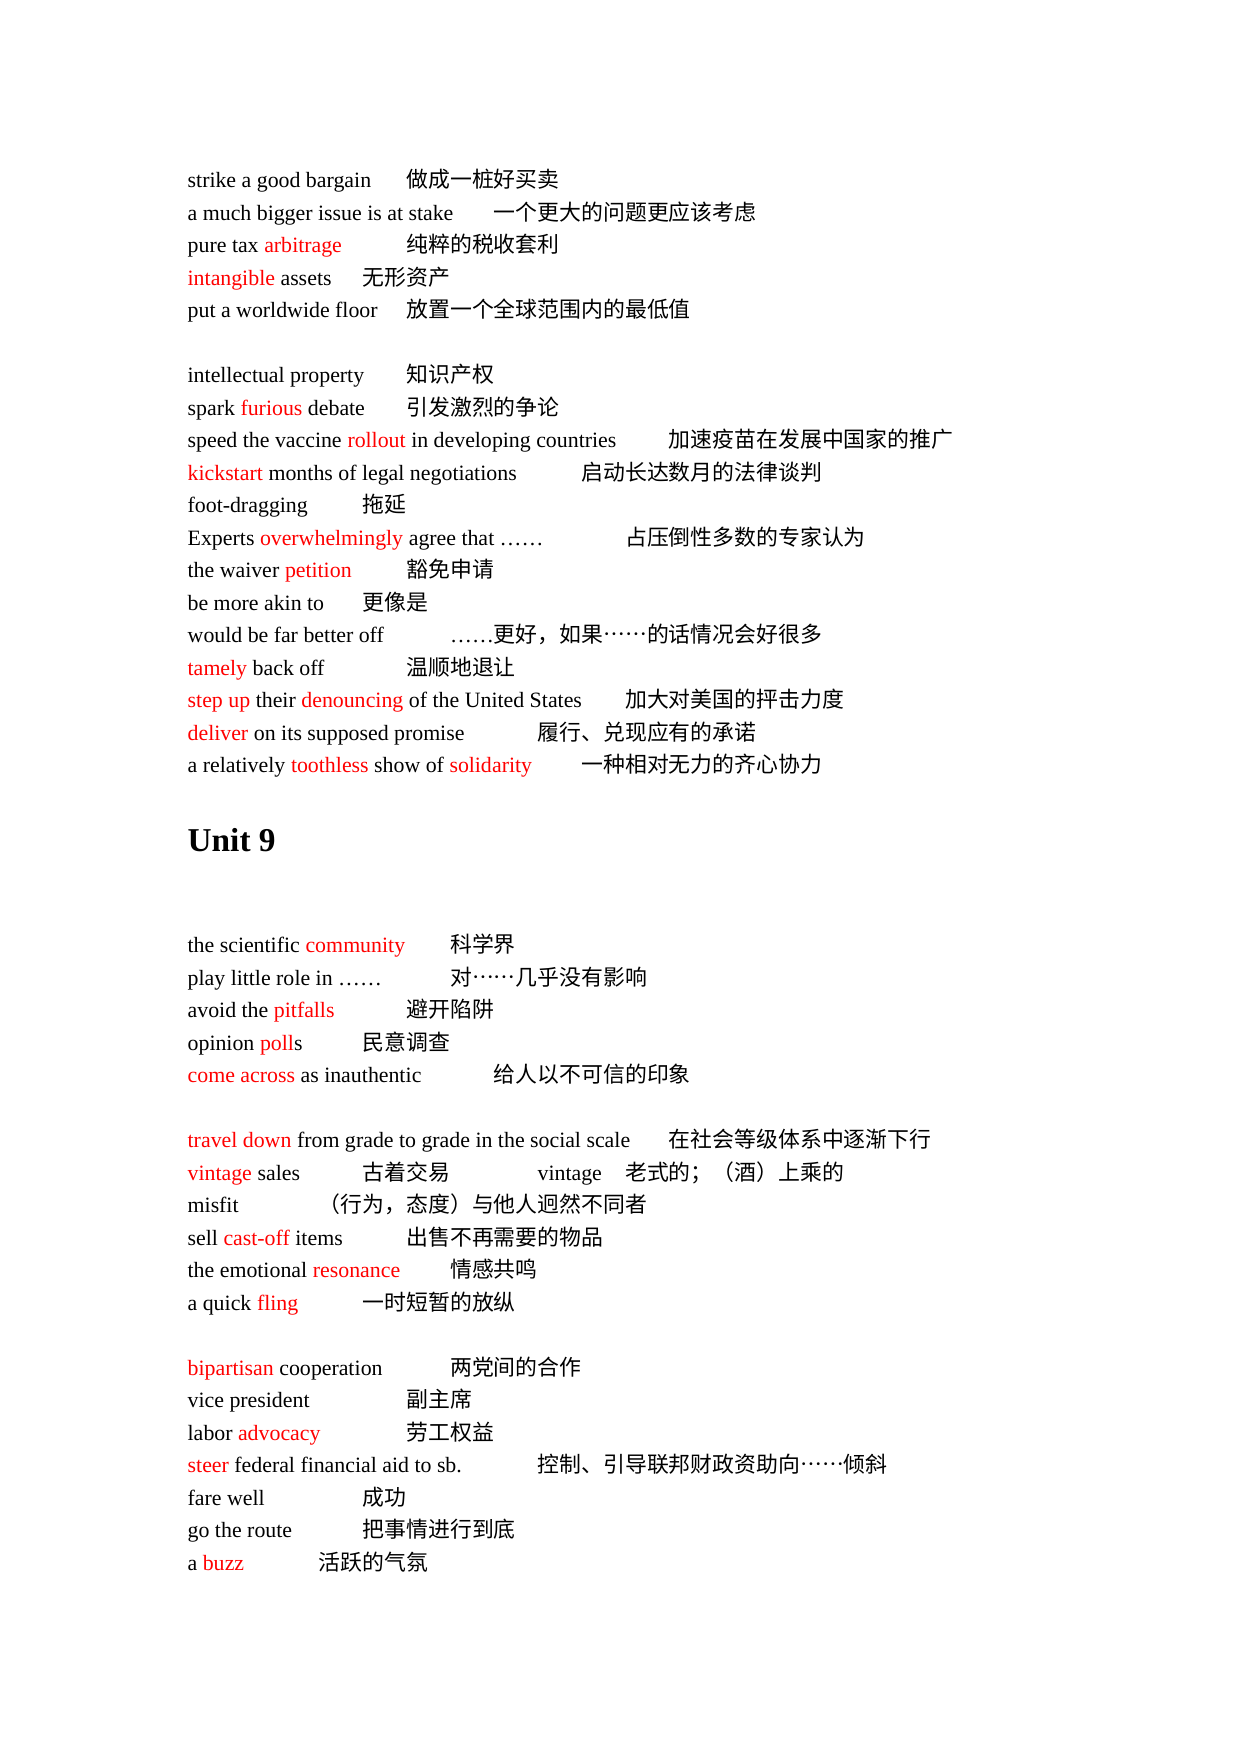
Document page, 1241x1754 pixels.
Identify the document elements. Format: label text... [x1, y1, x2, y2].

text foot-dragging 拖延 [187, 487, 1053, 519]
text put a worldwide floor 放置一个全球范围内的最低值 [187, 292, 1053, 324]
text vice president 副主席 [187, 1382, 1053, 1414]
text opinion polls 民意调查 [187, 1024, 1053, 1057]
text pure tax arbitrage 纯粹的税收套利 [187, 227, 1053, 259]
text deliver on its supposed promise 履行、兑现应有的承诺 [187, 714, 1053, 747]
text kickstart months of legal negotiations 启动长达数月的法律谈判 [187, 454, 1053, 487]
text would be far better off ……更好，如果……的话情况会好很多 [187, 617, 1053, 649]
text play little role in …… 对……几乎没有影响 [187, 959, 1053, 992]
text the emotional resonance 情感共鸣 [187, 1252, 1053, 1284]
text the waiver petition 豁免申请 [187, 552, 1053, 584]
text bipartisan cooperation 两党间的合作 [187, 1349, 1053, 1382]
text go the route 把事情进行到底 [187, 1512, 1053, 1544]
text step up their denouncing of the United States 加大对美国的抨击力度 [187, 682, 1053, 714]
text a quick fling 一时短暂的放纵 [187, 1284, 1053, 1317]
text intangible assets 无形资产 [187, 259, 1053, 292]
text sell cast-off items 出售不再需要的物品 [187, 1219, 1053, 1252]
text speed the vaccine rollout in developing countries 加速疫苗在发展中国家的推广 [187, 422, 1053, 454]
text a buzz 活跃的气氛 [187, 1544, 1053, 1577]
text be more akin to 更像是 [187, 584, 1053, 617]
text tamely back off 温顺地退让 [187, 649, 1053, 682]
text misfit （行为，态度）与他人迥然不同者 [187, 1187, 1053, 1219]
text come across as inauthentic 给人以不可信的印象 [187, 1057, 1053, 1089]
text spark furious debate 引发激烈的争论 [187, 389, 1053, 422]
text steer federal financial aid to sb. 控制、引导联邦财政资助向……倾斜 [187, 1447, 1053, 1479]
text intellectual property 知识产权 [187, 357, 1053, 389]
text strike a good bargain 做成一桩好买卖 [187, 162, 1053, 194]
text travel down from grade to grade in the social scale 在社会等级体系中逐渐下行 [187, 1122, 1053, 1154]
text the scientific community 科学界 [187, 927, 1053, 959]
text Experts overwhelmingly agree that …… 占压倒性多数的专家认为 [187, 519, 1053, 552]
text a much bigger issue is at stake 一个更大的问题更应该考虑 [187, 194, 1053, 227]
text a relatively toothless show of solidarity 一种相对无力的齐心协力 [187, 747, 1053, 779]
text avoid the pitfalls 避开陷阱 [187, 992, 1053, 1024]
text vintage sales 古着交易 vintage 老式的；（酒）上乘的 [187, 1154, 1053, 1187]
text labor advocacy 劳工权益 [187, 1414, 1053, 1447]
subtitle Unit 9 [187, 807, 1053, 872]
text fare well 成功 [187, 1479, 1053, 1512]
